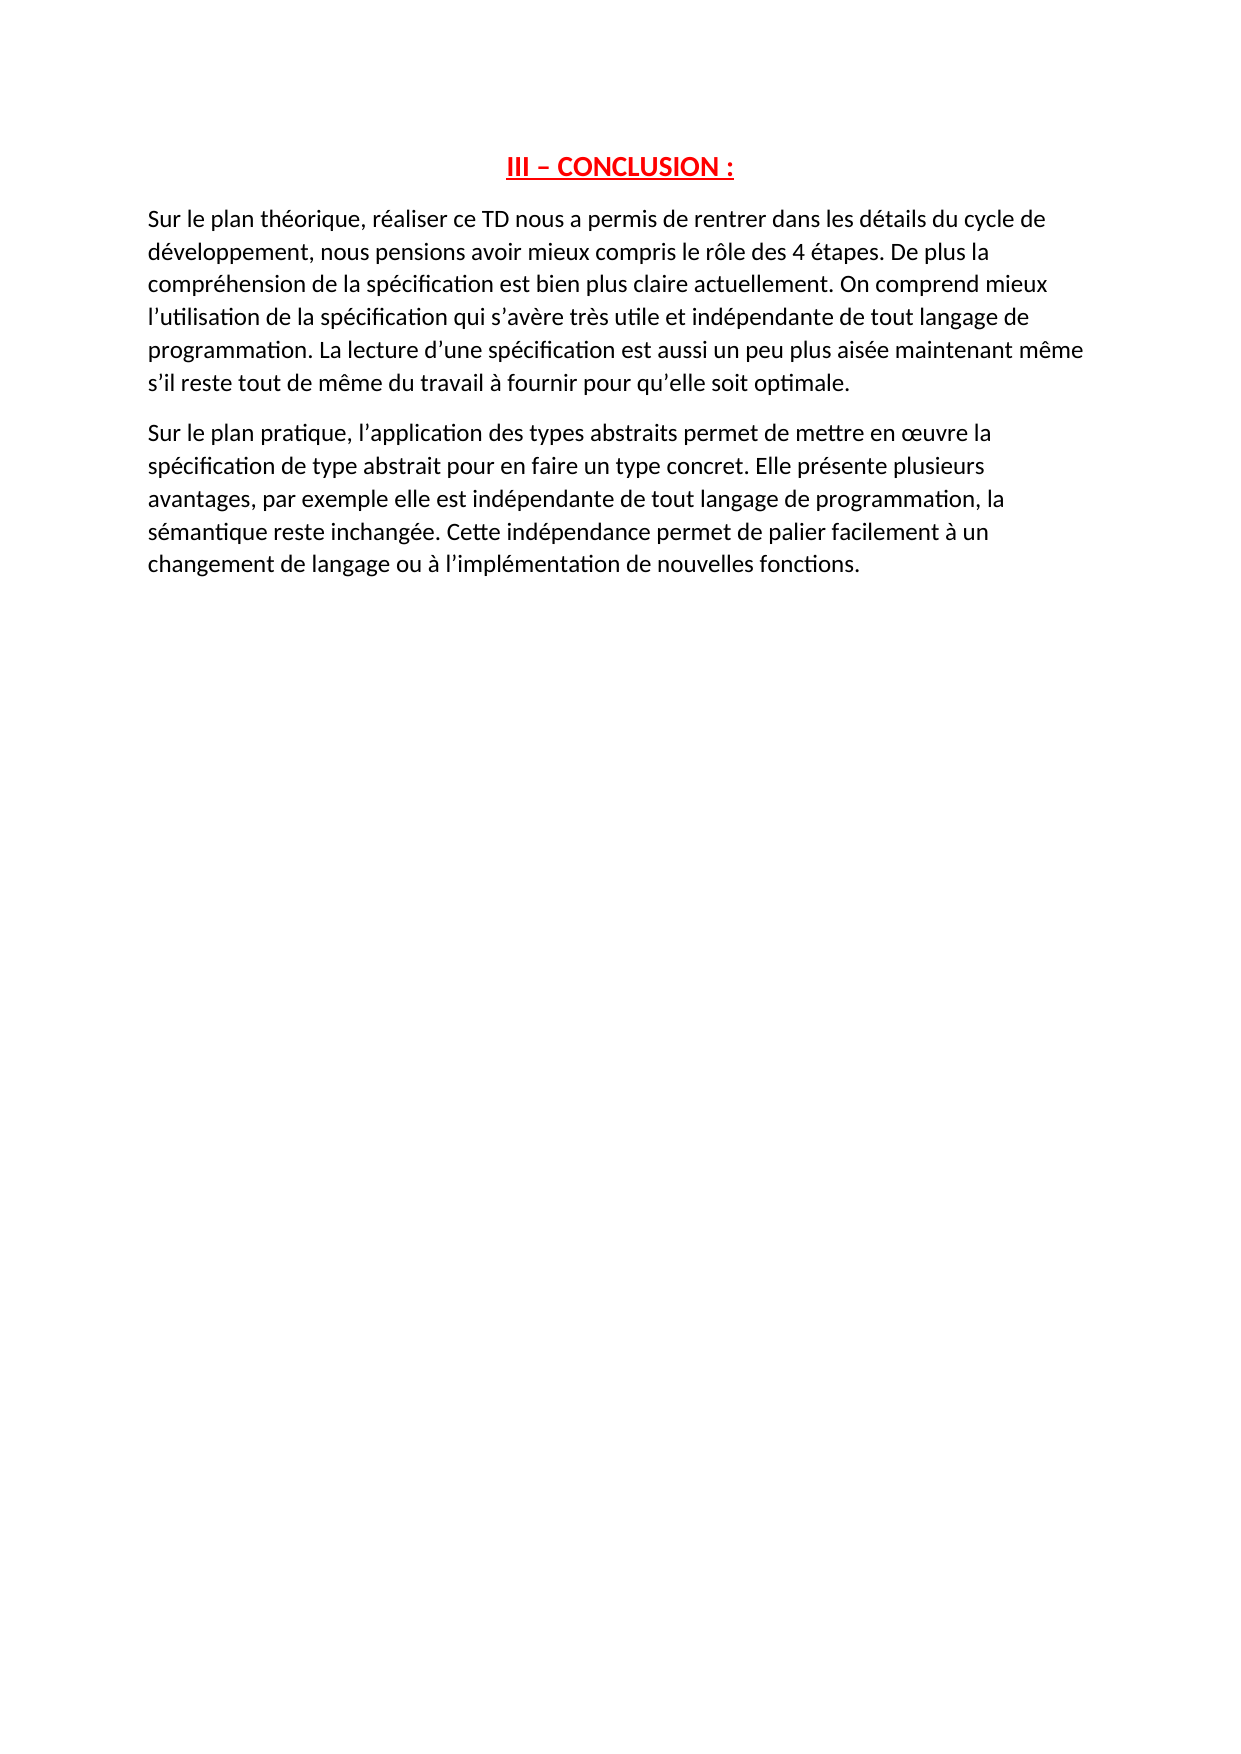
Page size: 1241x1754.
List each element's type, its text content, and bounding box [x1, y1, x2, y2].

text Sur le plan théorique, réaliser ce TD nous a permis de rentrer dans les détails du cycle de développement, nous pensions avoir mieux compris le rôle des 4 étapes. De plus la compréhension de la spécification est bien plus claire actuellement. On comprend mieux l’utilisation de la spécification qui s’avère très utile et indépendante de tout langage de programmation. La lecture d’une spécification est aussi un peu plus aisée maintenant même s’il reste tout de même du travail à fournir pour qu’elle soit optimale. [148, 203, 1093, 398]
text III – CONCLUSION : [148, 148, 1093, 183]
text Sur le plan pratique, l’application des types abstraits permet de mettre en œuvre la spécification de type abstrait pour en faire un type concret. Elle présente plusieurs avantages, par exemple elle est indépendante de tout langage de programmation, la sémantique reste inchangée. Cette indépendance permet de palier facilement à un changement de langage ou à l’implémentation de nouvelles fonctions. [148, 417, 1093, 579]
